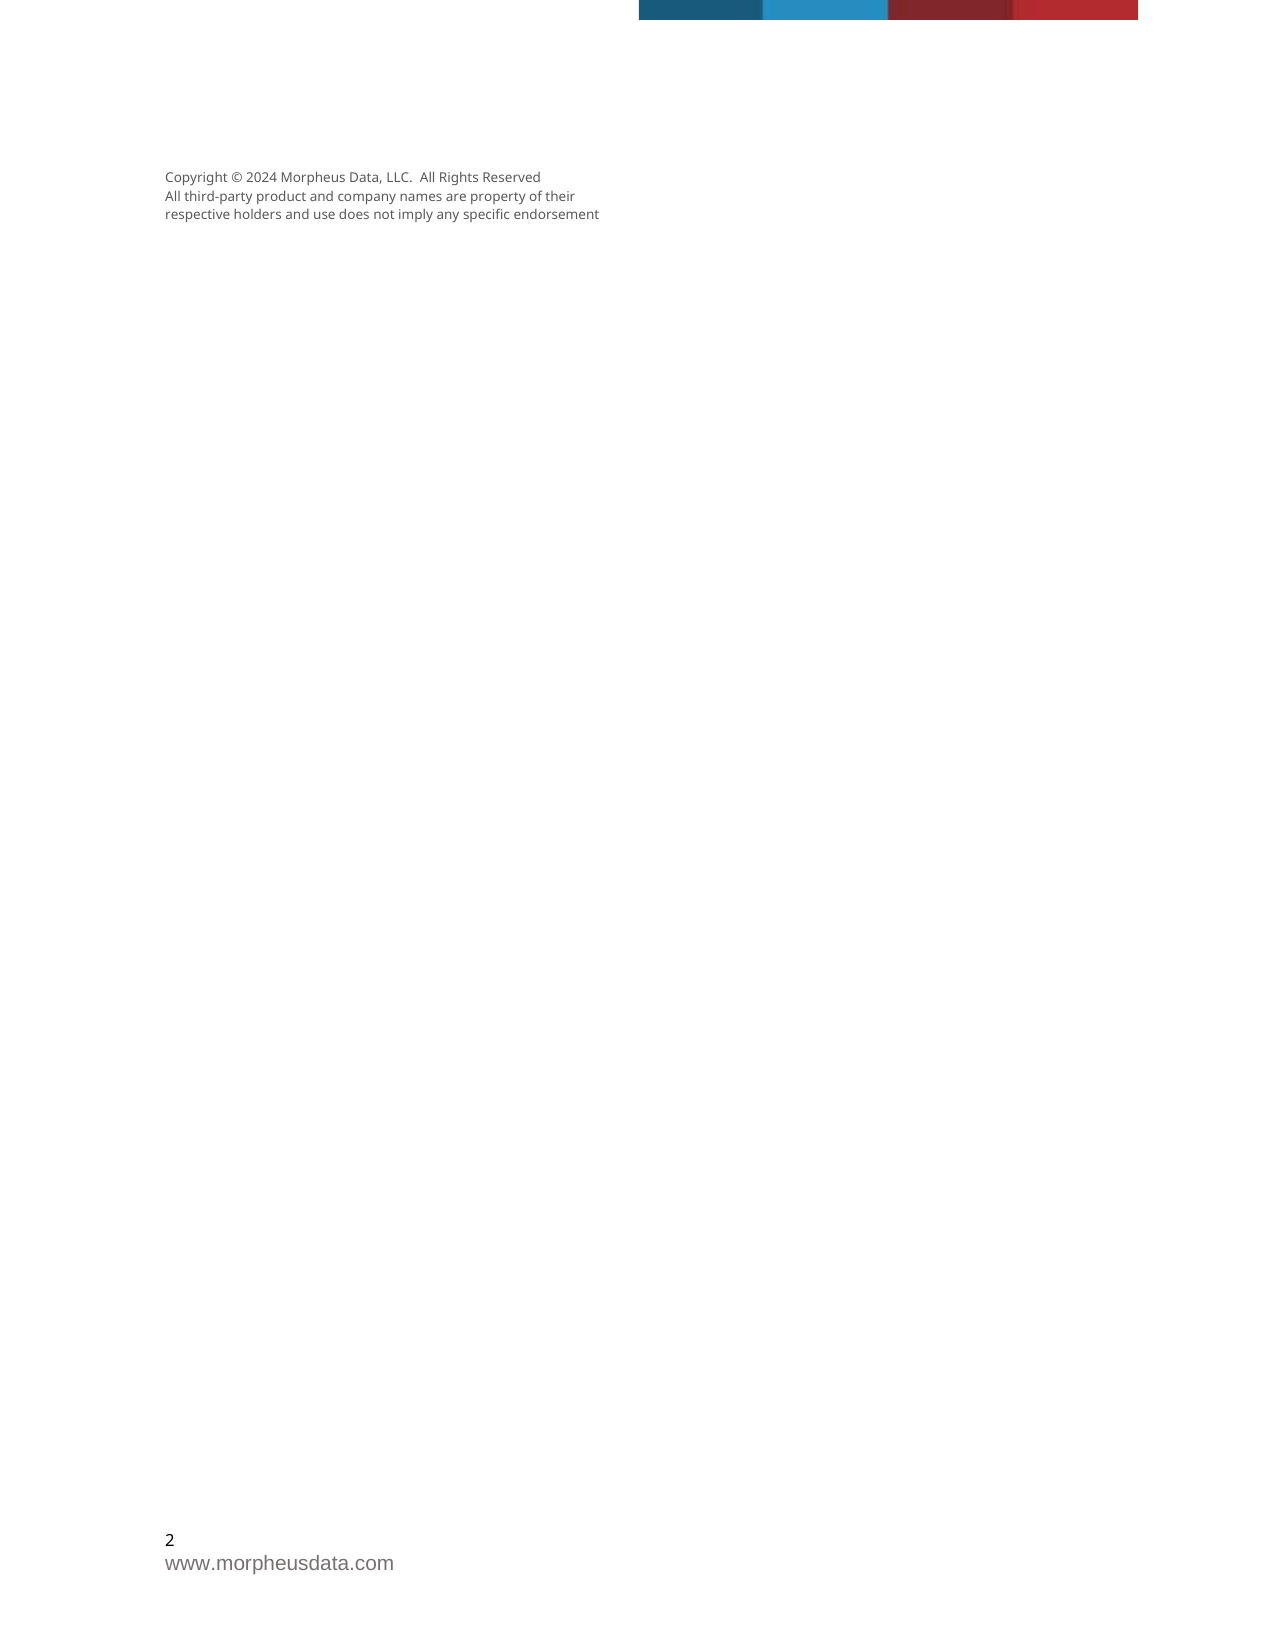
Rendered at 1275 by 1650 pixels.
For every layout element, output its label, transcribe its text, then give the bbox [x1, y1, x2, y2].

text All third-party product and company names are property of their respective holders and use does not imply any specific endorsement [165, 187, 1110, 224]
picture [638, 0, 1139, 20]
text Copyright © 2024 Morpheus Data, LLC. All Rights Reserved [165, 168, 1110, 187]
